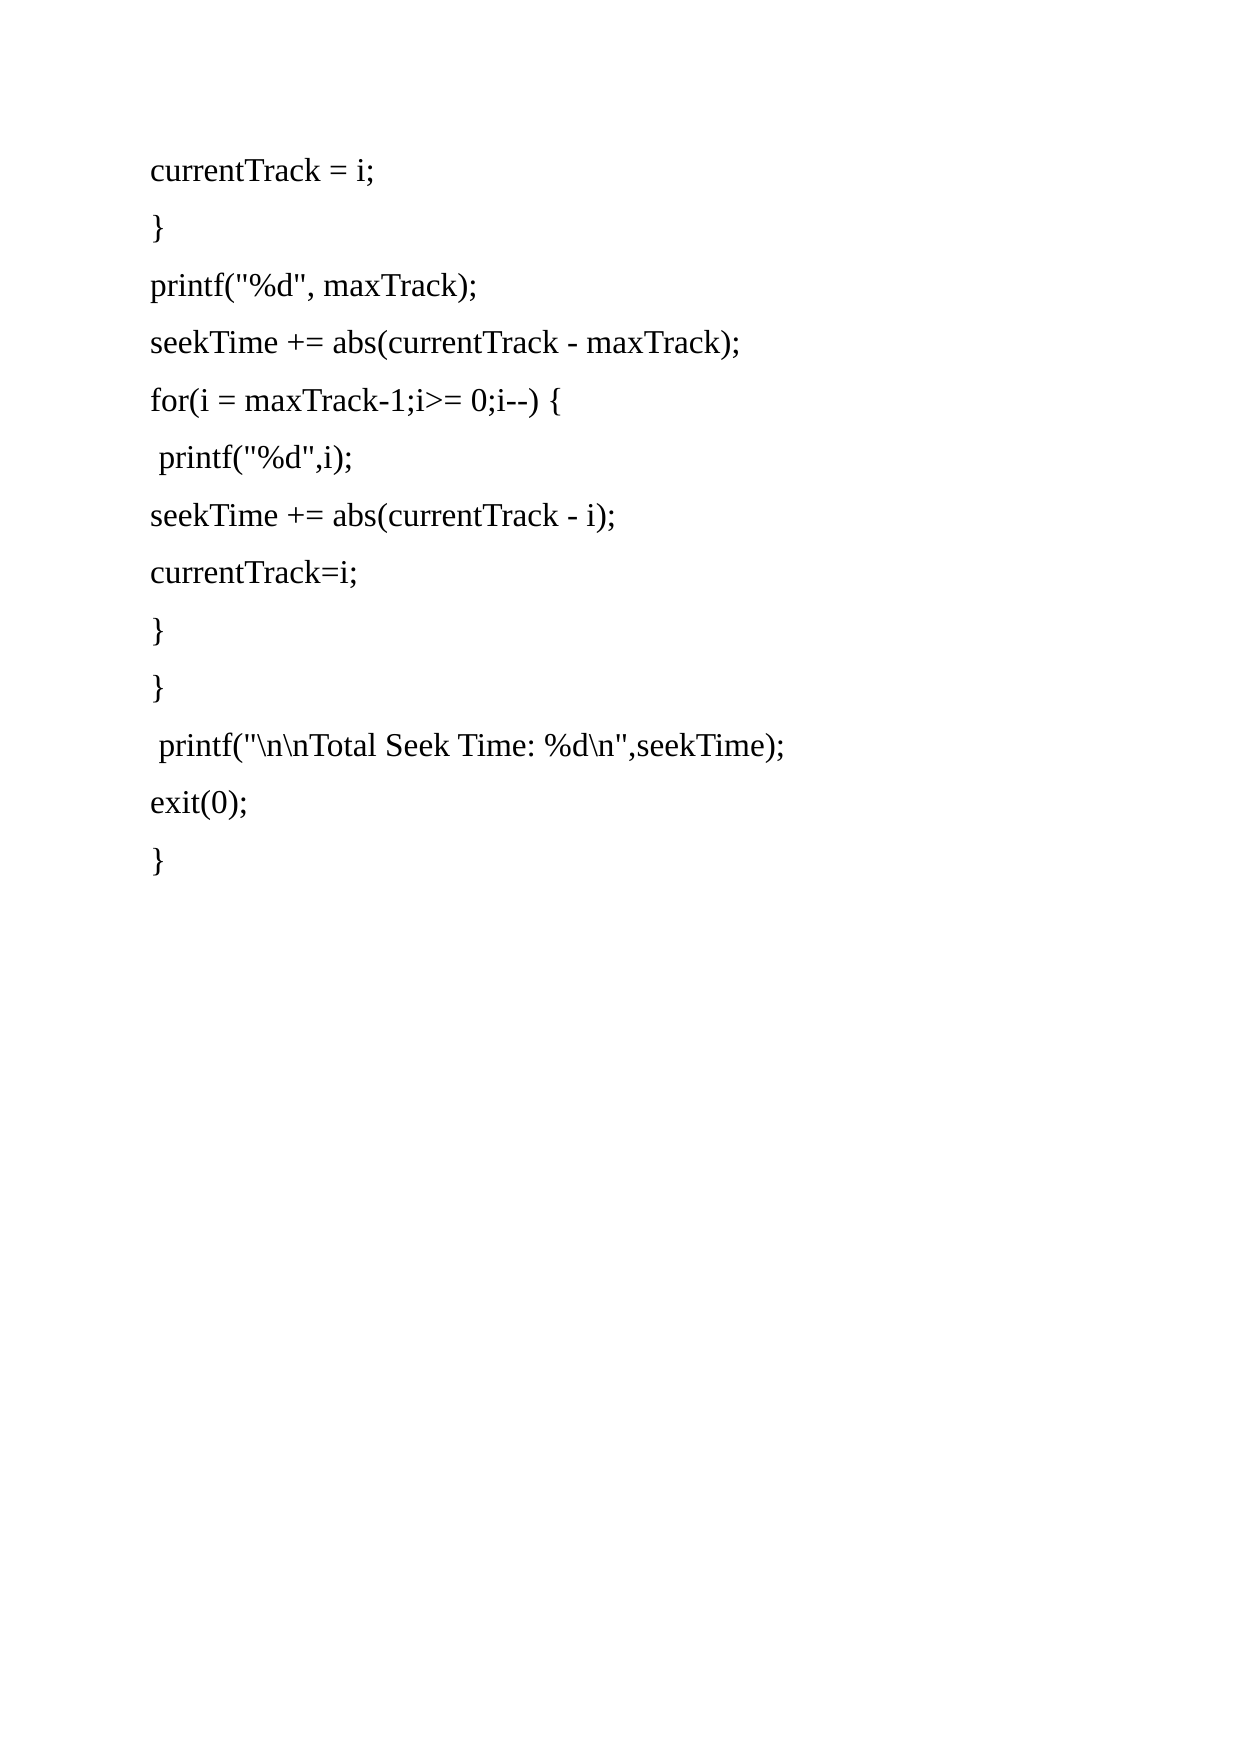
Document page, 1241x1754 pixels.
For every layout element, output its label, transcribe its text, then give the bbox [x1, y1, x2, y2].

text printf("%d", maxTrack); [150, 265, 1090, 303]
text seekTime += abs(currentTrack - i); [150, 495, 1090, 533]
text } [150, 840, 1090, 878]
text } [150, 667, 1090, 706]
text currentTrack=i; [150, 552, 1090, 591]
text printf("\n\nTotal Seek Time: %d\n",seekTime); [150, 725, 1090, 763]
text } [150, 610, 1090, 648]
text } [150, 207, 1090, 246]
text for(i = maxTrack-1;i>= 0;i--) { [150, 380, 1090, 418]
text exit(0); [150, 782, 1090, 821]
text currentTrack = i; [150, 150, 1090, 188]
text printf("%d",i); [150, 437, 1090, 476]
text seekTime += abs(currentTrack - maxTrack); [150, 322, 1090, 361]
